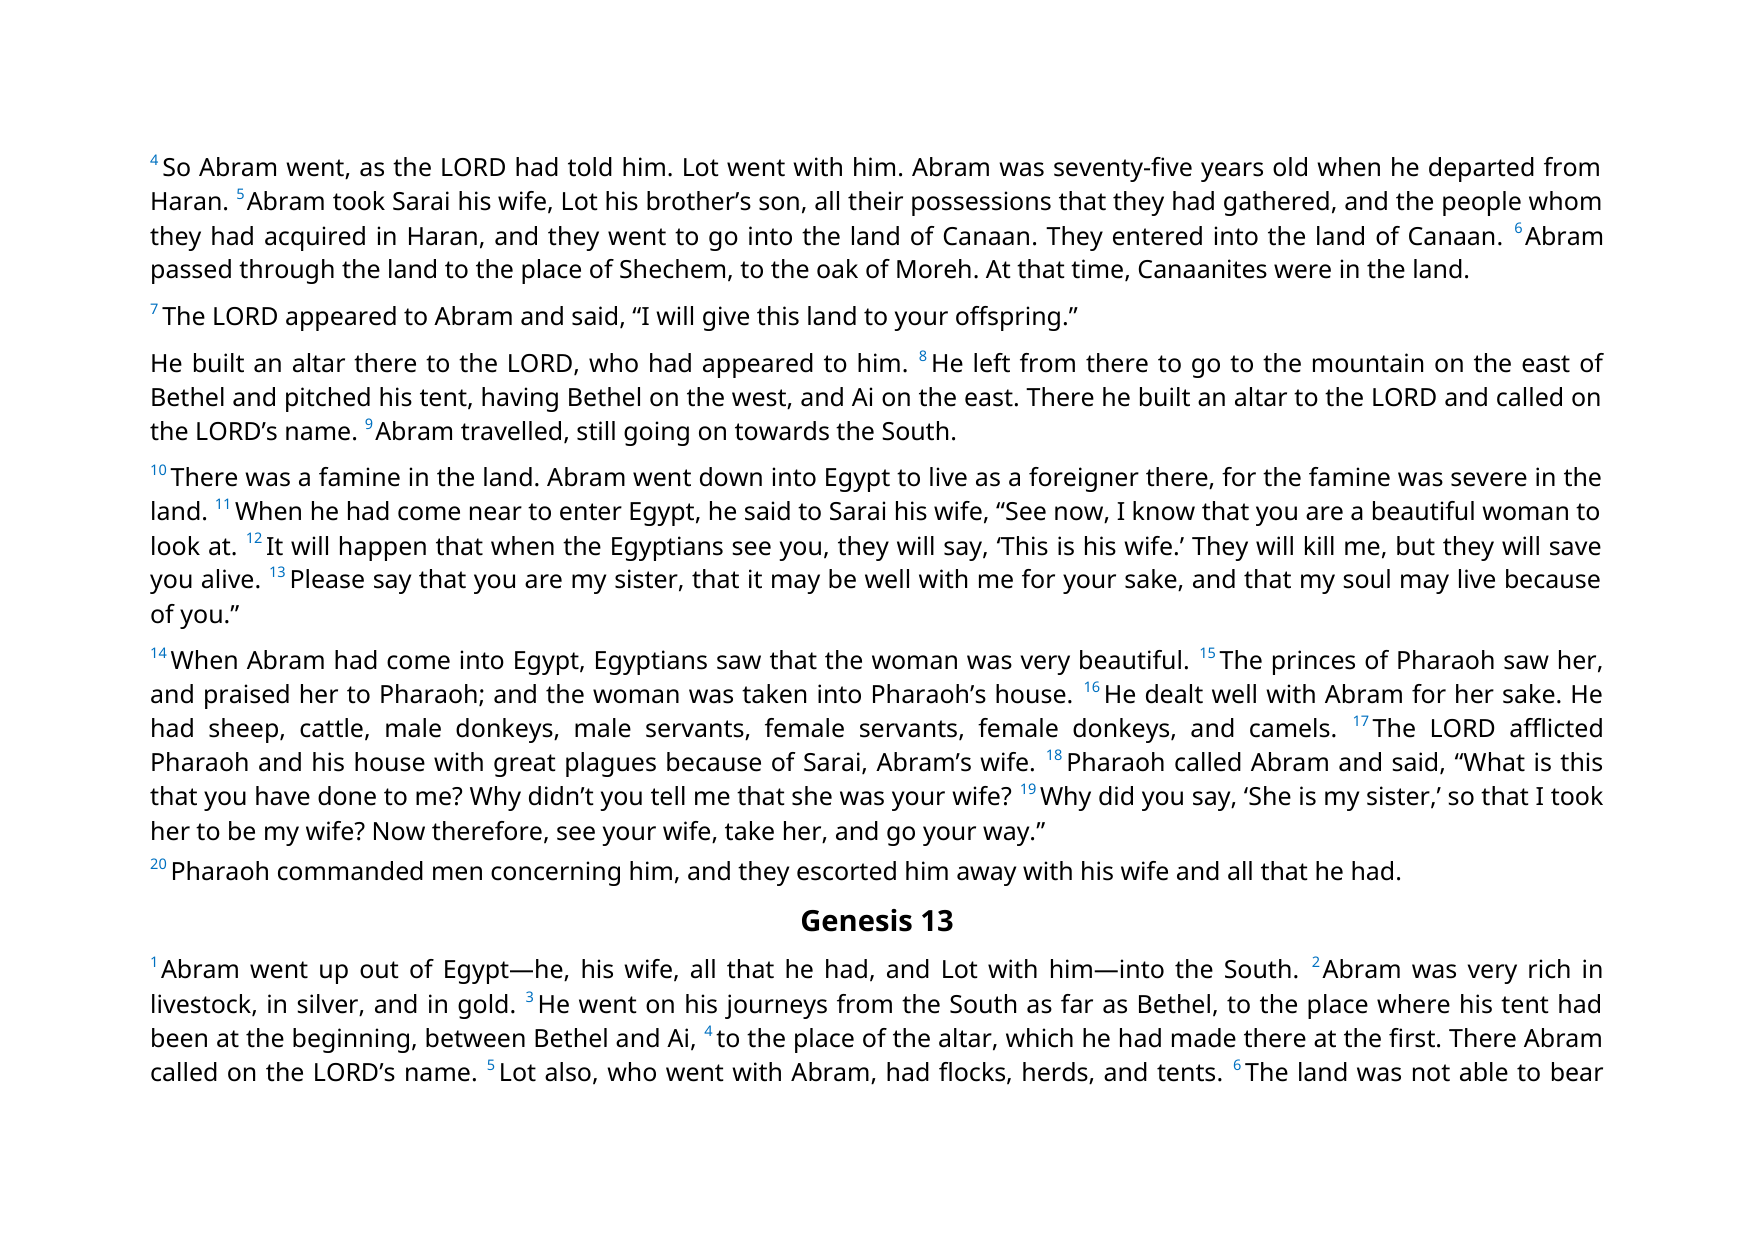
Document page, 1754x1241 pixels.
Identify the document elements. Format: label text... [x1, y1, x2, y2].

text 4 So Abram went, as the LORD had told him. Lot went with him. Abram was seventy-five years old when he departed from Haran. 5 Abram took Sarai his wife, Lot his brother’s son, all their possessions that they had gathered, and the people whom they had acquired in Haran, and they went to go into the land of Canaan. They entered into the land of Canaan. 6 Abram passed through the land to the place of Shechem, to the oak of Moreh. At that time, Canaanites were in the land. [150, 150, 1604, 286]
text 7 The LORD appeared to Abram and said, “I will give this land to your offspring.” [150, 299, 1604, 333]
text 14 When Abram had come into Egypt, Egyptians saw that the woman was very beautiful. 15 The princes of Pharaoh saw her, and praised her to Pharaoh; and the woman was taken into Pharaoh’s house. 16 He dealt well with Abram for her sake. He had sheep, cattle, male donkeys, male servants, female servants, female donkeys, and camels. 17 The LORD afflicted Pharaoh and his house with great plagues because of Sarai, Abram’s wife. 18 Pharaoh called Abram and said, “What is this that you have done to me? Why didn’t you tell me that she was your wife? 19 Why did you say, ‘She is my sister,’ so that I took her to be my wife? Now therefore, see your wife, take her, and go your way.” [150, 643, 1604, 847]
text Genesis 13 [150, 900, 1604, 940]
text 20 Pharaoh commanded men concerning him, and they escorted him away with his wife and all that he had. [150, 853, 1604, 887]
text 10 There was a famine in the land. Abram went down into Egypt to live as a foreigner there, for the famine was severe in the land. 11 When he had come near to enter Egypt, he said to Sarai his wife, “See now, I know that you are a beautiful woman to look at. 12 It will happen that when the Egyptians see you, they will say, ‘This is his wife.’ They will kill me, but they will save you alive. 13 Please say that you are my sister, that it may be well with me for your sake, and that my soul may live because of you.” [150, 460, 1604, 630]
text He built an altar there to the LORD, who had appeared to him. 8 He left from there to go to the mountain on the east of Bethel and pitched his tent, having Bethel on the west, and Ai on the east. There he built an altar to the LORD and called on the LORD’s name. 9 Abram travelled, still going on towards the South. [150, 345, 1604, 447]
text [150, 952, 1604, 1088]
